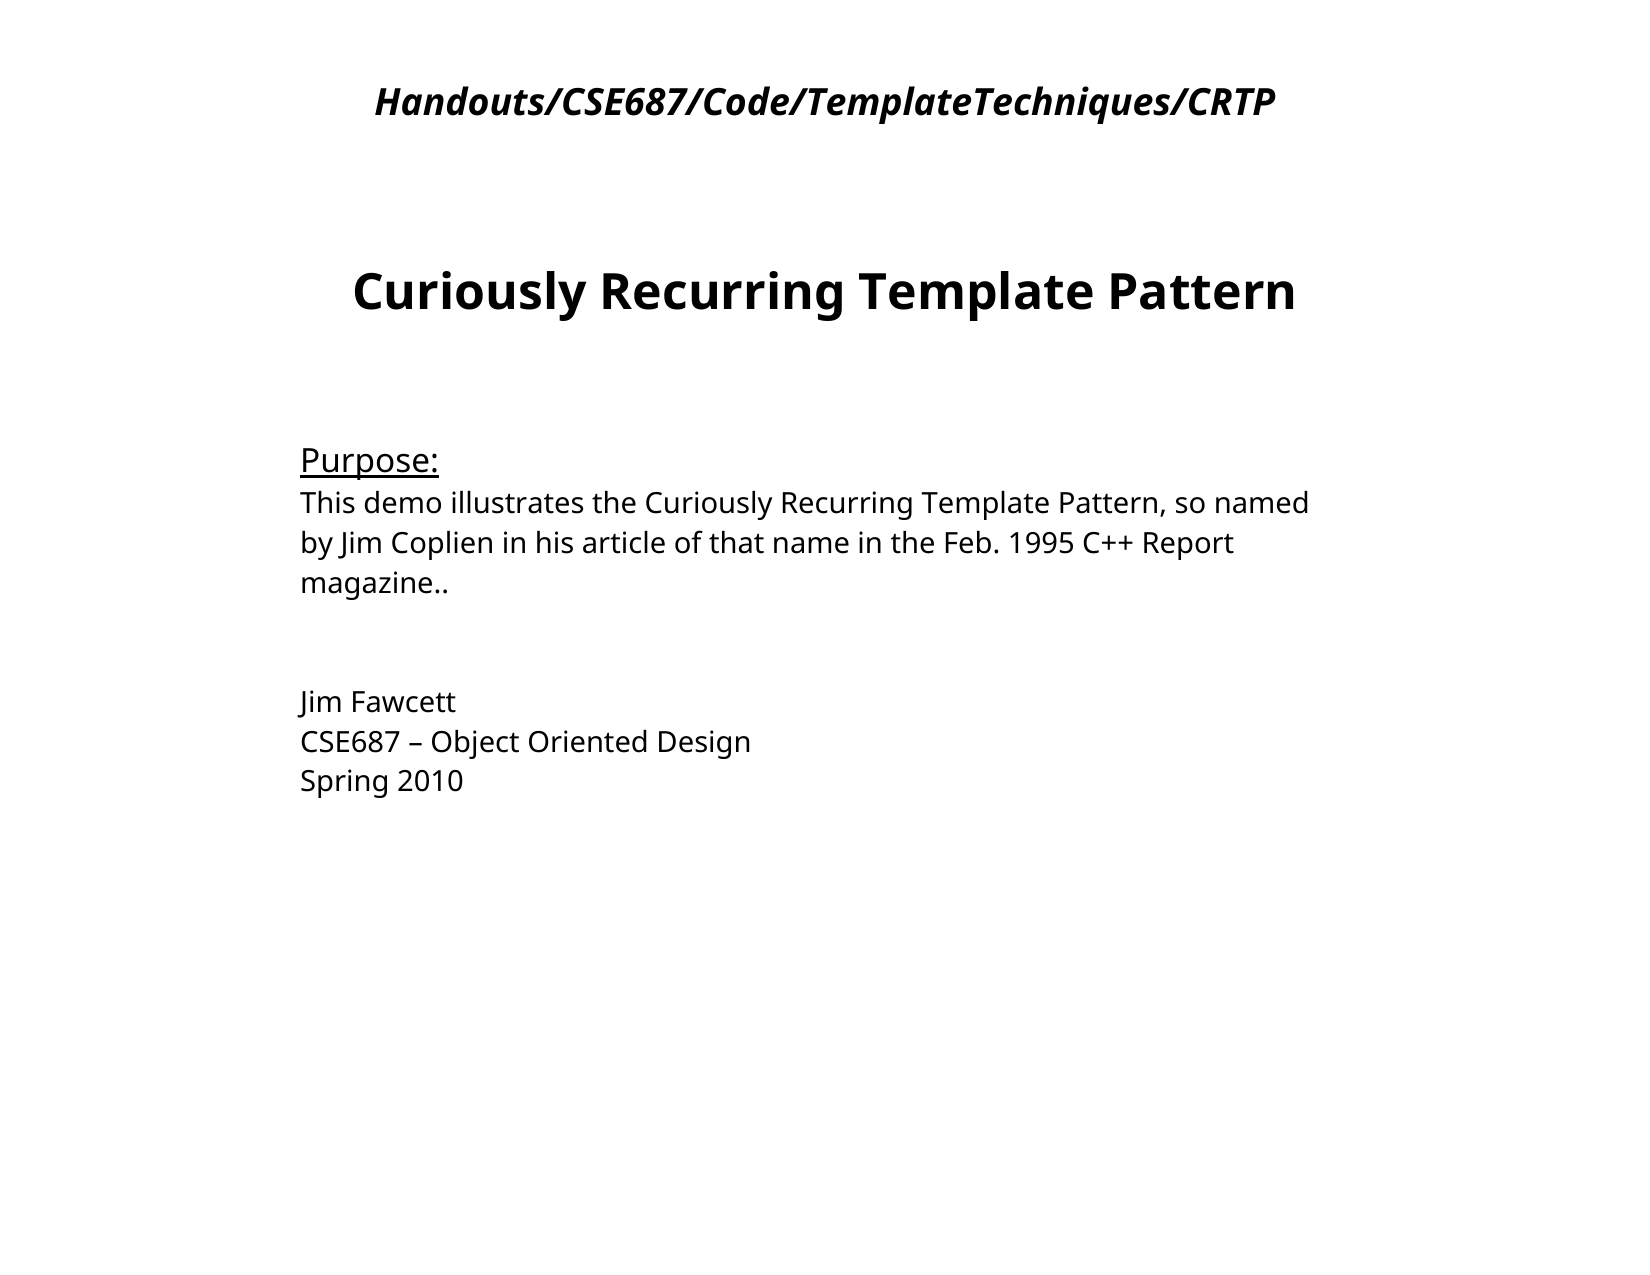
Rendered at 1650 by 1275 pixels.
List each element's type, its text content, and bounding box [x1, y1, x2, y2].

text Purpose: [300, 437, 1350, 483]
text CSE687 – Object Oriented Design [300, 721, 1350, 761]
text This demo illustrates the Curiously Recurring Template Pattern, so named by Jim Coplien in his article of that name in the Feb. 1995 C++ Report magazine.. [300, 483, 1350, 602]
text Jim Fawcett [300, 681, 1350, 721]
text Spring 2010 [300, 761, 1350, 800]
text Curiously Recurring Template Pattern [300, 256, 1350, 324]
